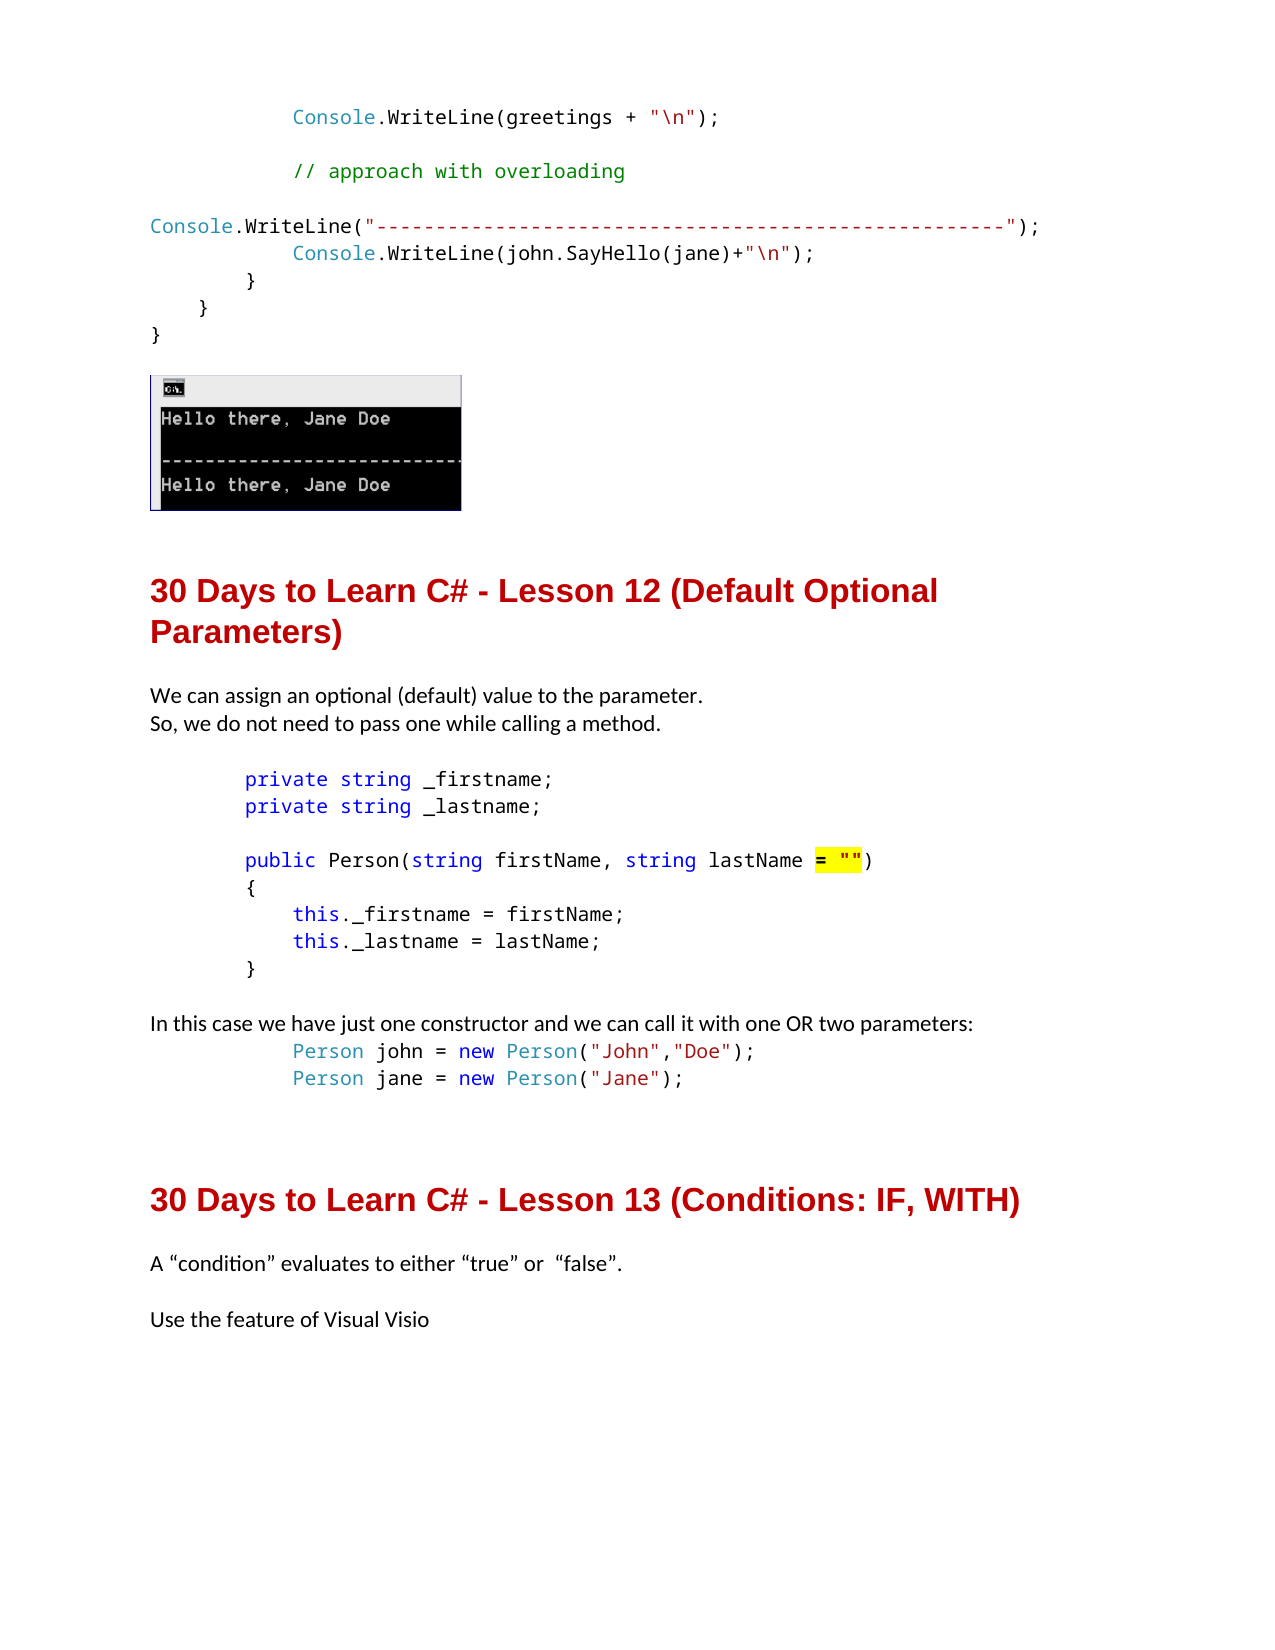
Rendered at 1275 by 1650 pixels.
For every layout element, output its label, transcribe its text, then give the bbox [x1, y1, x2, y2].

text A “condition” evaluates to either “true” or “false”. [150, 1249, 1125, 1277]
picture [150, 375, 462, 511]
text { [150, 873, 1125, 901]
subtitle 30 Days to Learn C# - Lesson 13 (Conditions: IF, WITH) [150, 1180, 1125, 1218]
text private string _lastname; [150, 793, 1125, 819]
text Use the feature of Visual Visio [150, 1305, 1125, 1333]
text private string _firstname; [150, 766, 1125, 793]
text } [150, 320, 1125, 347]
text } [150, 954, 1125, 981]
text Person john = new Person("John","Doe"); [150, 1037, 1125, 1064]
text Console.WriteLine(john.SayHello(jane)+"\n"); [150, 239, 1125, 266]
text } [150, 266, 1125, 293]
subtitle 30 Days to Learn C# - Lesson 12 (Default Optional Parameters) [150, 571, 1125, 651]
text public Person(string firstName, string lastName = "") [862, 847, 1125, 873]
text We can assign an optional (default) value to the parameter. [150, 682, 1125, 709]
text public Person(string firstName, string lastName = "") [150, 847, 815, 873]
text // approach with overloading [150, 157, 1125, 184]
text this._firstname = firstName; [150, 901, 1125, 927]
text this._lastname = lastName; [150, 927, 1125, 954]
text In this case we have just one constructor and we can call it with one OR two parameters: [150, 1009, 1125, 1037]
text } [150, 293, 1125, 320]
text Person jane = new Person("Jane"); [150, 1064, 1125, 1091]
text Console.WriteLine("-----------------------------------------------------"); [150, 184, 1125, 239]
text Console.WriteLine(greetings + "\n"); [150, 103, 1125, 130]
text So, we do not need to pass one while calling a method. [150, 709, 1125, 738]
